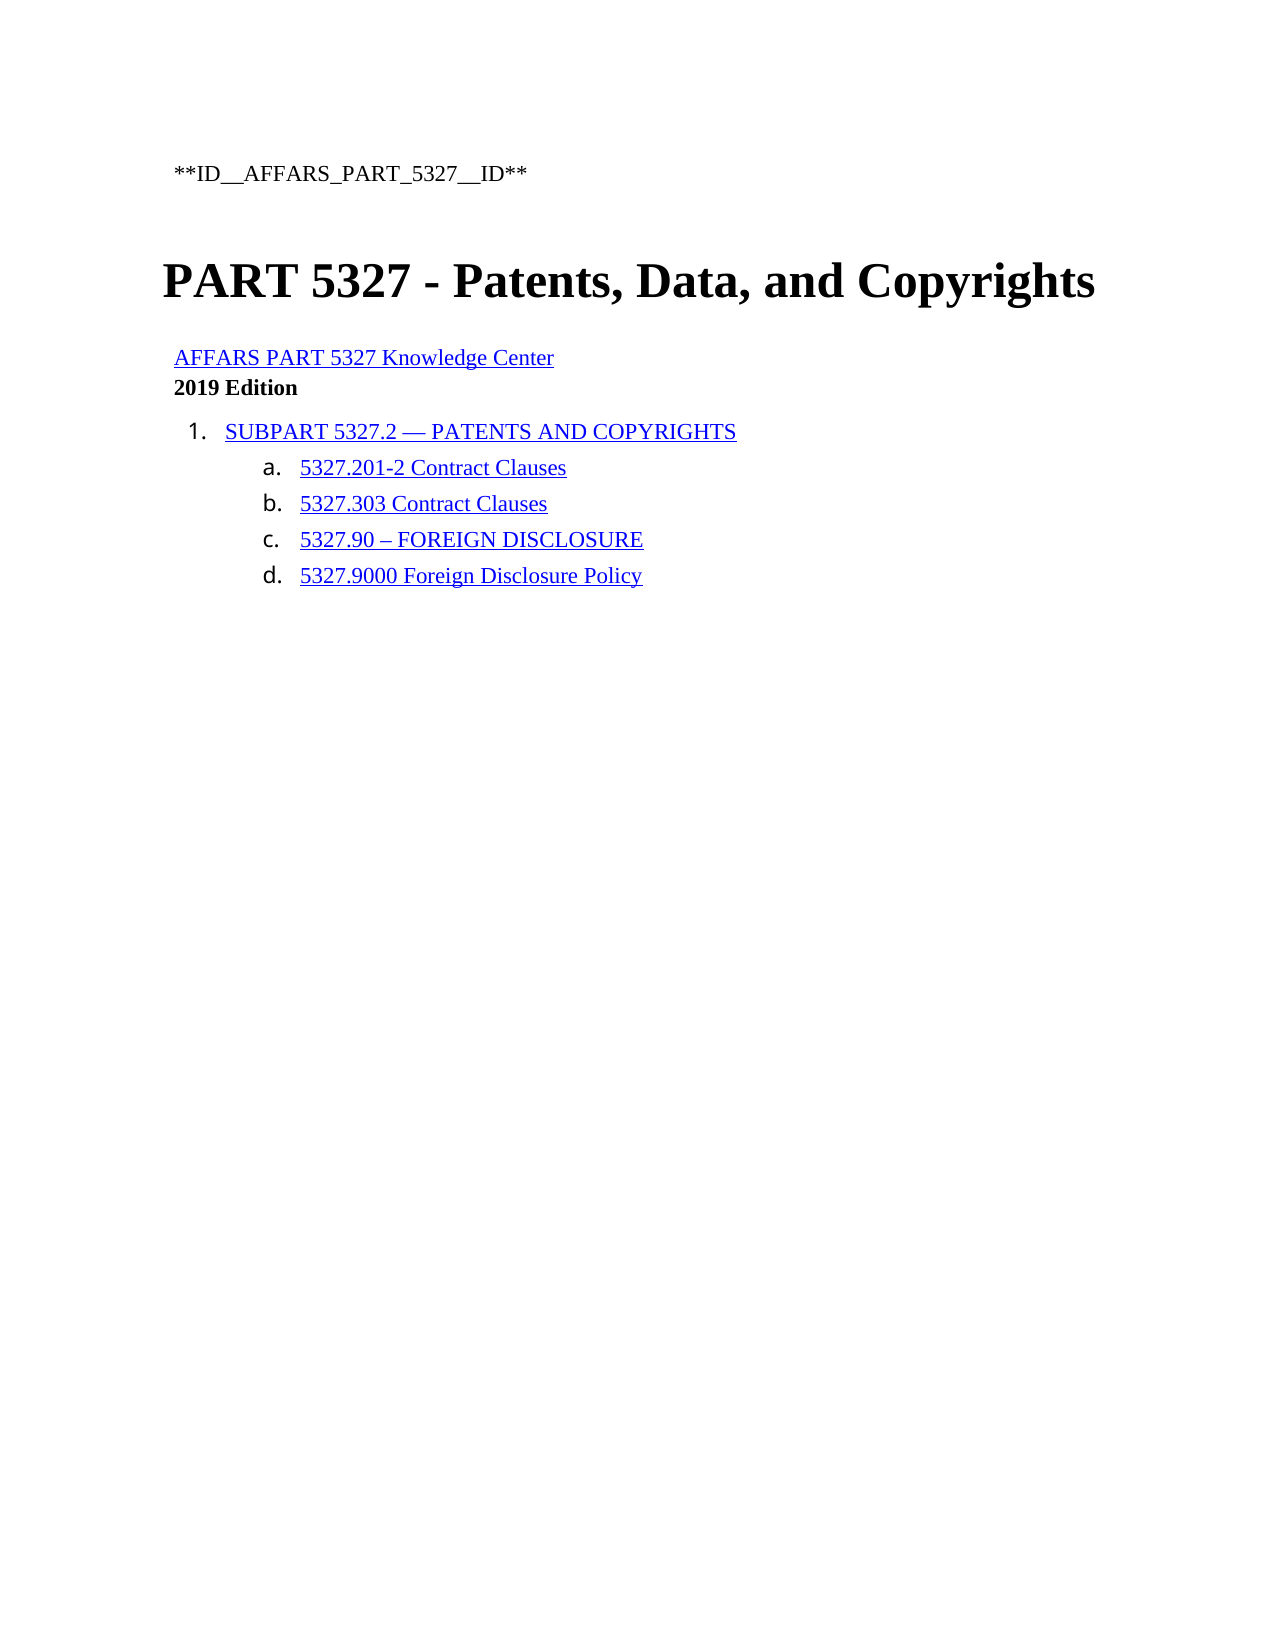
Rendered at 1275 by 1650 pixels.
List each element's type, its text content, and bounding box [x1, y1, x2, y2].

list 5327.201-2 Contract Clauses [262, 451, 1125, 482]
list SUBPART 5327.2 — PATENTS AND COPYRIGHTS [187, 415, 1125, 446]
list 5327.9000 Foreign Disclosure Policy [262, 559, 1125, 590]
list 5327.303 Contract Clauses [262, 487, 1125, 518]
text 2019 Edition [163, 364, 1135, 411]
subtitle PART 5327 - Patents, Data, and Copyrights [162, 251, 1125, 308]
text **ID__AFFARS_PART_5327__ID** [163, 150, 1135, 197]
list 5327.90 – FOREIGN DISCLOSURE [262, 523, 1125, 554]
text AFFARS PART 5327 Knowledge Center [163, 334, 1135, 364]
